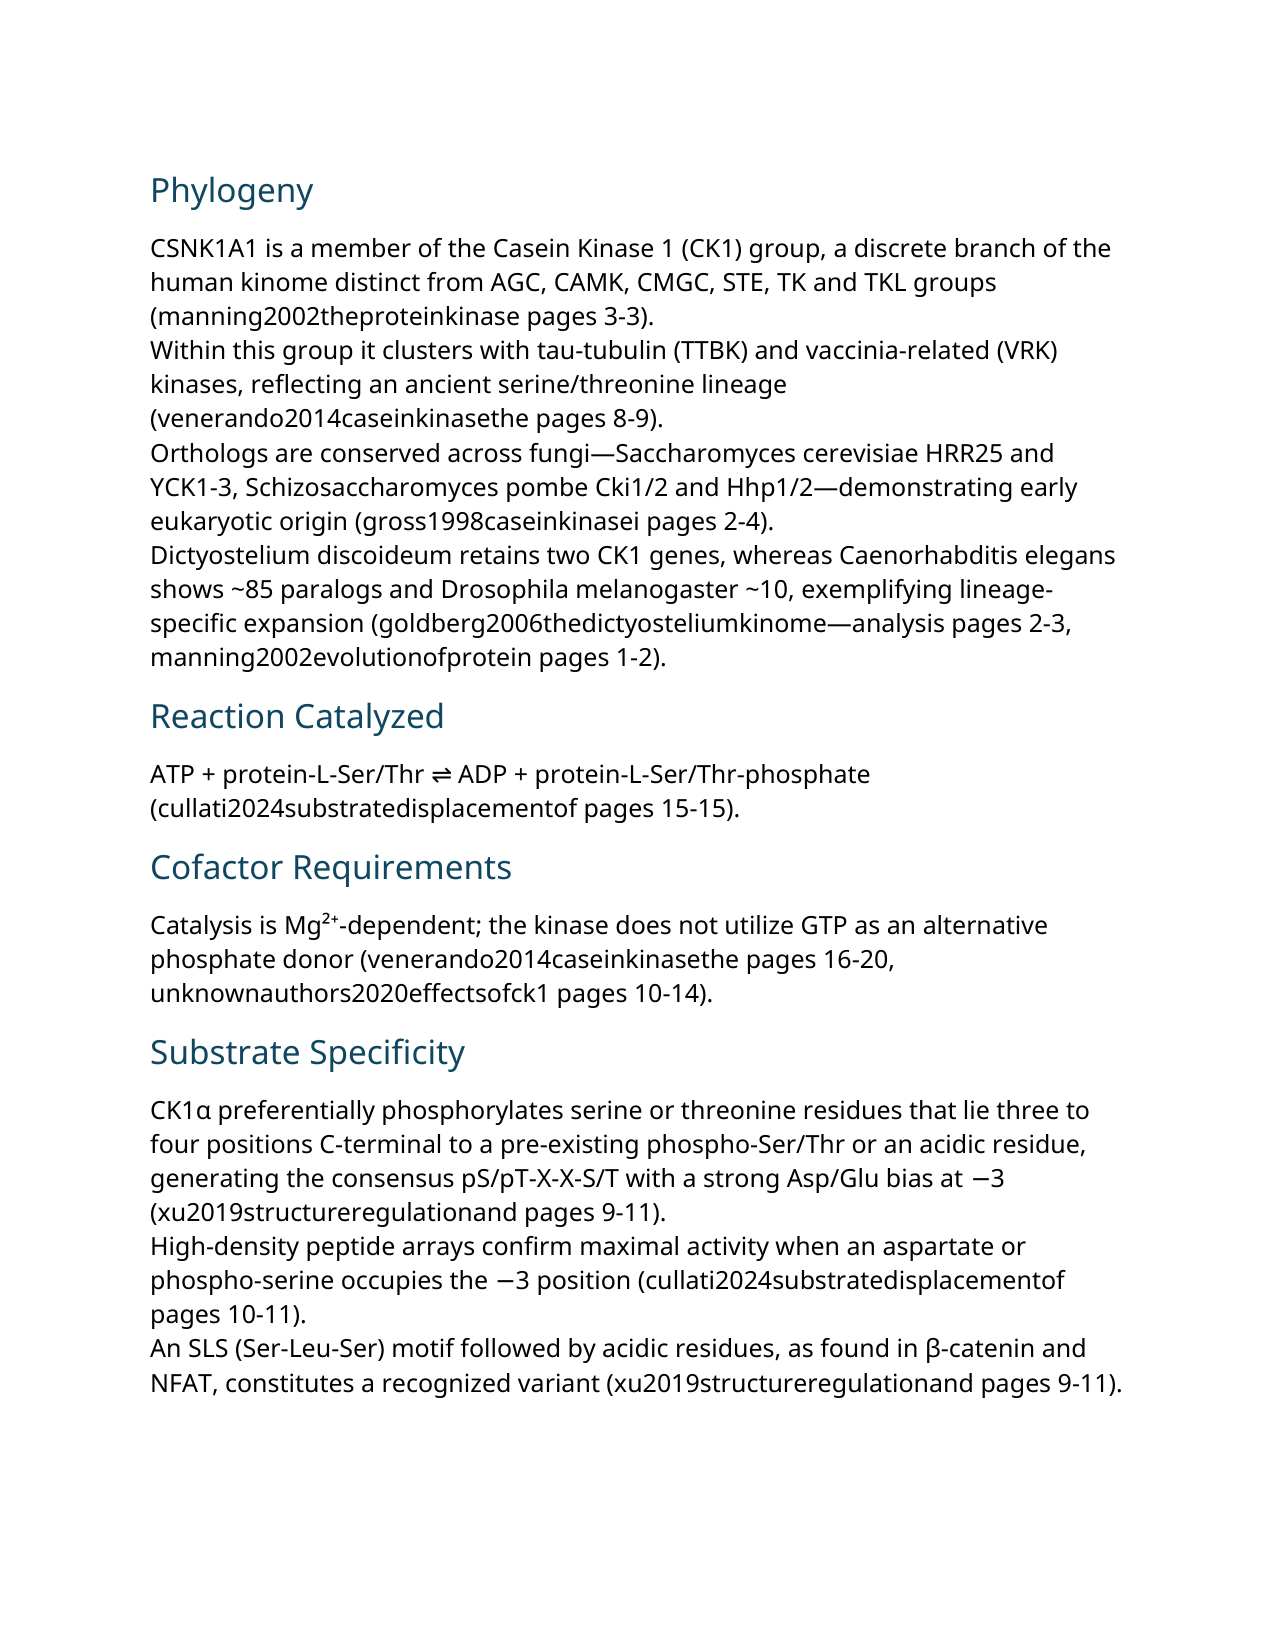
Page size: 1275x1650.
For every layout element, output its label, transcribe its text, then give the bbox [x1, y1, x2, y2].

text CSNK1A1 is a member of the Casein Kinase 1 (CK1) group, a discrete branch of the human kinome distinct from AGC, CAMK, CMGC, STE, TK and TKL groups (manning2002theproteinkinase pages 3-3). Within this group it clusters with tau-tubulin (TTBK) and vaccinia-related (VRK) kinases, reflecting an ancient serine/threonine lineage (venerando2014caseinkinasethe pages 8-9). Orthologs are conserved across fungi—Saccharomyces cerevisiae HRR25 and YCK1-3, Schizosaccharomyces pombe Cki1/2 and Hhp1/2—demonstrating early eukaryotic origin (gross1998caseinkinasei pages 2-4). Dictyostelium discoideum retains two CK1 genes, whereas Caenorhabditis elegans shows ~85 paralogs and Drosophila melanogaster ~10, exemplifying lineage-specific expansion (goldberg2006thedictyosteliumkinome—analysis pages 2-3, manning2002evolutionofprotein pages 1-2). [150, 231, 1125, 674]
text CK1α preferentially phosphorylates serine or threonine residues that lie three to four positions C-terminal to a pre-existing phospho-Ser/Thr or an acidic residue, generating the consensus pS/pT-X-X-S/T with a strong Asp/Glu bias at −3 (xu2019structureregulationand pages 9-11). High-density peptide arrays confirm maximal activity when an aspartate or phospho-serine occupies the −3 position (cullati2024substratedisplacementof pages 10-11). An SLS (Ser-Leu-Ser) motif followed by acidic residues, as found in β-catenin and NFAT, constitutes a recognized variant (xu2019structureregulationand pages 9-11). [150, 1093, 1125, 1399]
text Catalysis is Mg²⁺-dependent; the kinase does not utilize GTP as an alternative phosphate donor (venerando2014caseinkinasethe pages 16-20, unknownauthors2020effectsofck1 pages 10-14). [150, 908, 1125, 1010]
subtitle Phylogeny [150, 167, 1125, 212]
subtitle Substrate Specificity [150, 1028, 1125, 1074]
subtitle Reaction Catalyzed [150, 692, 1125, 738]
subtitle Cofactor Requirements [150, 843, 1125, 889]
text ATP + protein-L-Ser/Thr ⇌ ADP + protein-L-Ser/Thr-phosphate (cullati2024substratedisplacementof pages 15-15). [150, 757, 1125, 825]
